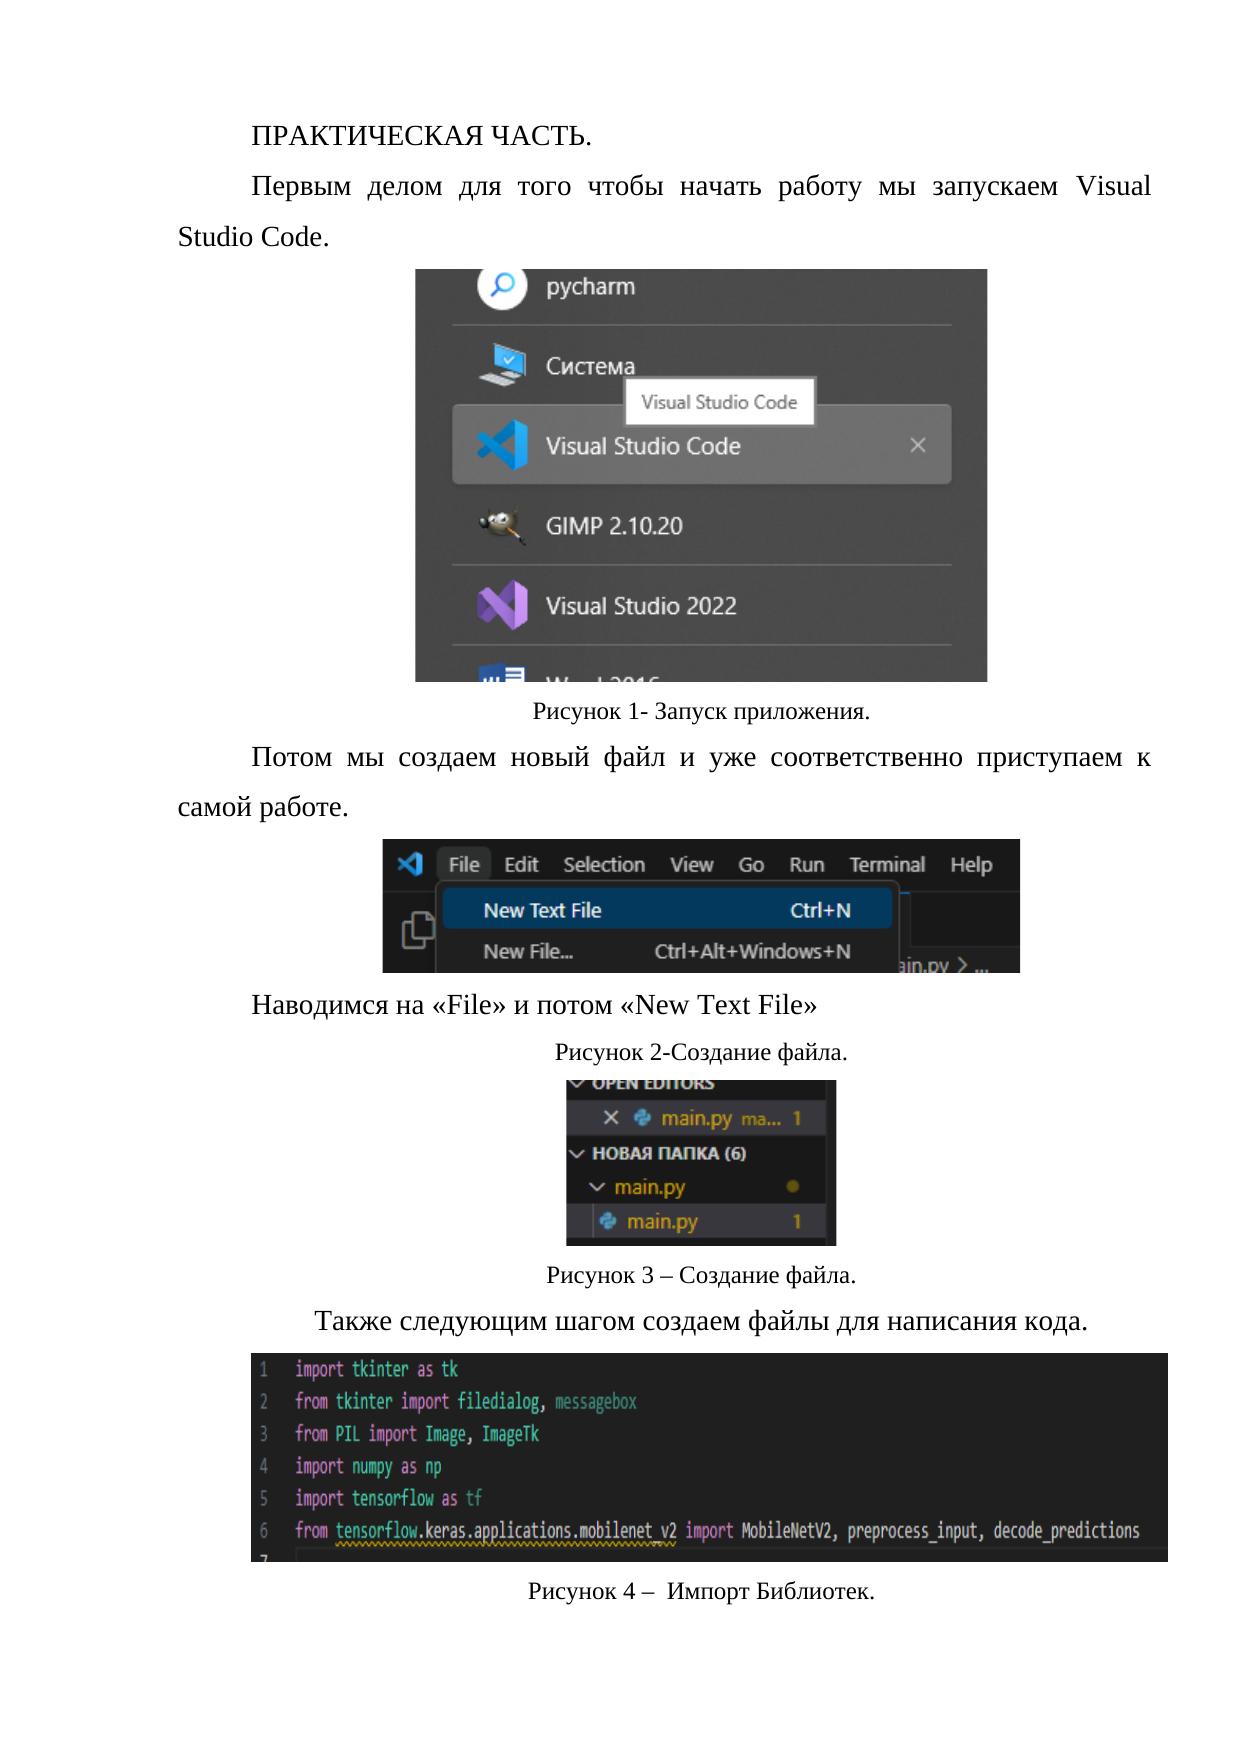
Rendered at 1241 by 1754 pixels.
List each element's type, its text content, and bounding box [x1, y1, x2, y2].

picture [566, 1080, 837, 1246]
text Также следующим шагом создаем файлы для написания кода. [177, 1303, 1152, 1337]
text Рисунок 1- Запуск приложения. [177, 696, 1152, 725]
text Наводимся на «File» и потом «New Text File» [177, 987, 1152, 1021]
text Рисунок 4 – Импорт Библиотек. [177, 1576, 1152, 1605]
text Потом мы создаем новый файл и уже соответственно приступаем к самой работе. [177, 739, 1152, 823]
picture [251, 1353, 1168, 1562]
text Первым делом для того чтобы начать работу мы запускаем Visual Studio Code. [177, 168, 1152, 252]
text Рисунок 2-Создание файла. [177, 1037, 1152, 1066]
subtitle ПРАКТИЧЕСКАЯ ЧАСТЬ. [177, 118, 1152, 152]
picture [382, 839, 1021, 973]
text Рисунок 3 – Создание файла. [177, 1260, 1152, 1289]
picture [415, 269, 988, 682]
